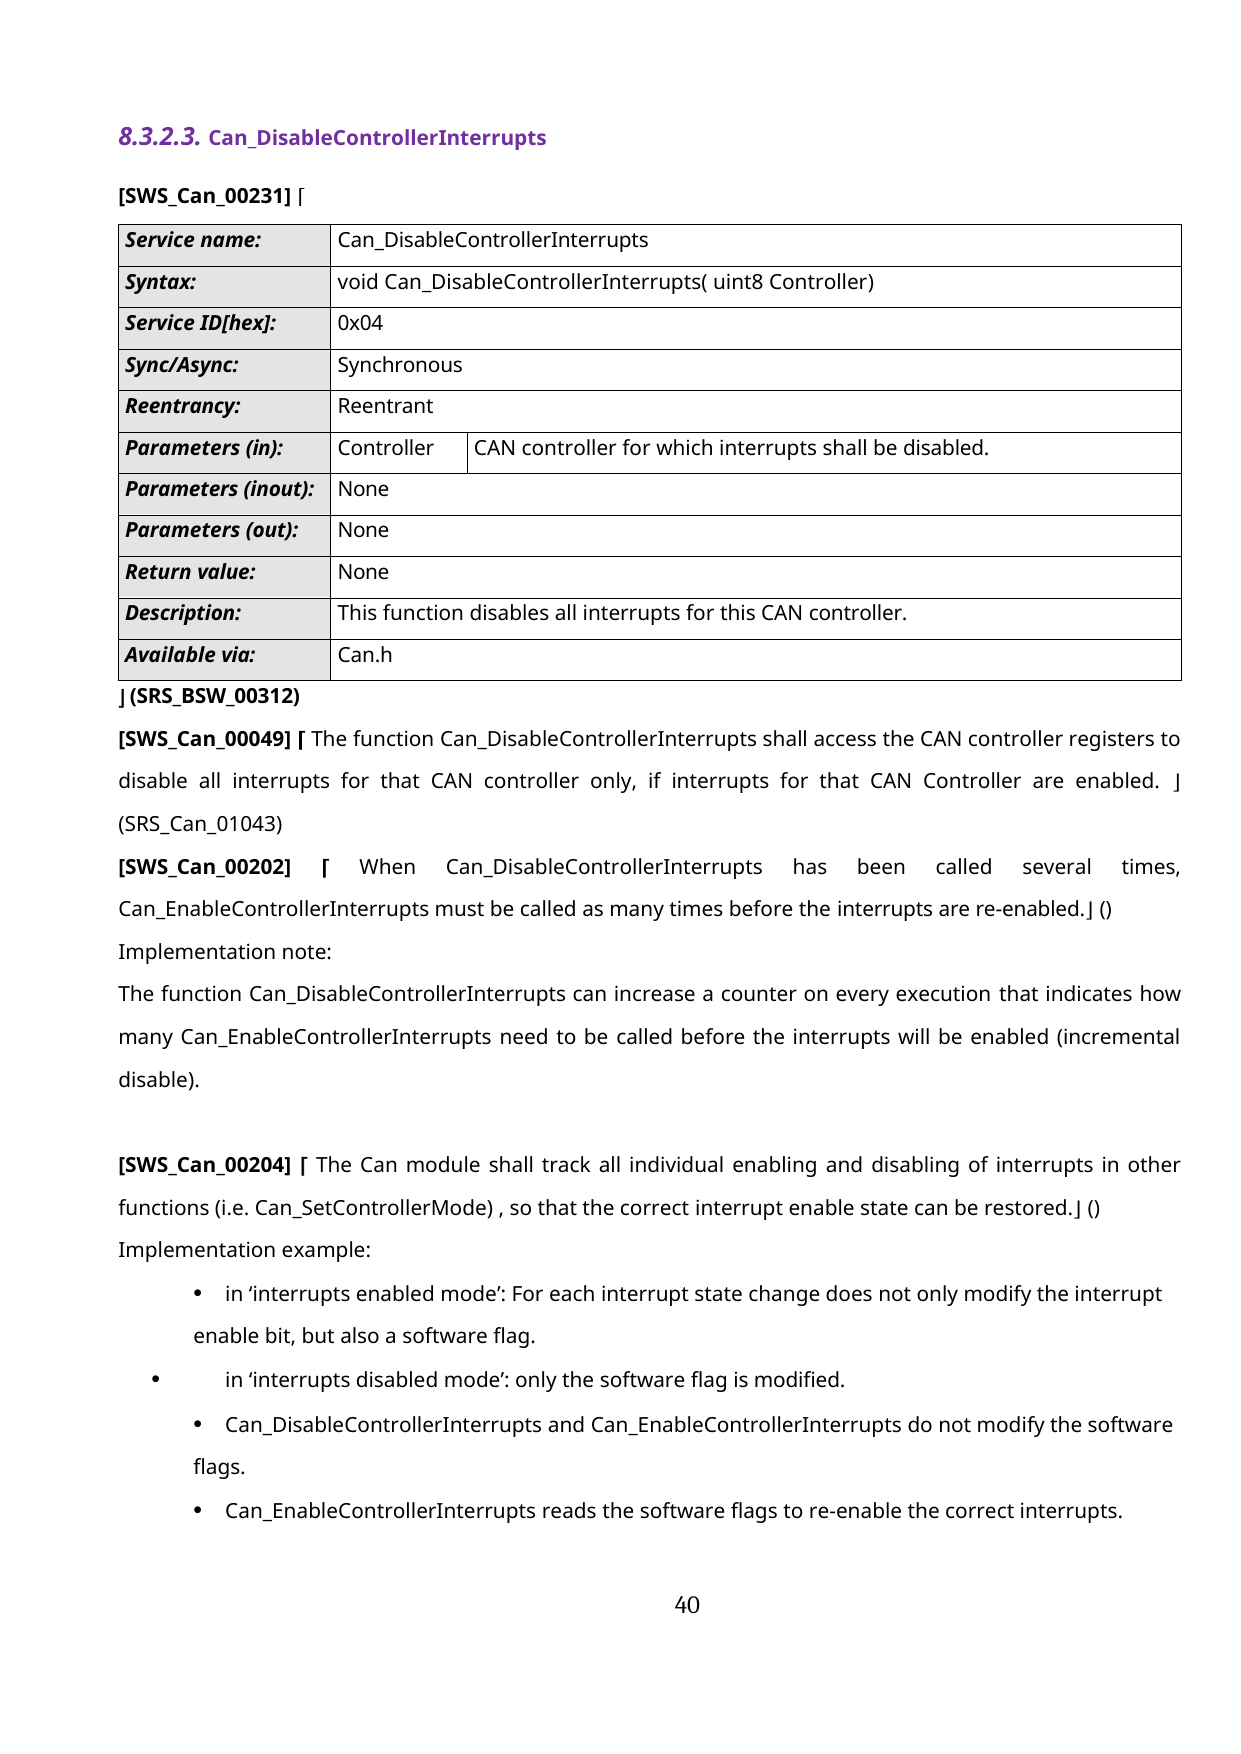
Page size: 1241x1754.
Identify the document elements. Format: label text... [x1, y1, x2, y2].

table_cell Syntax: [119, 267, 330, 307]
text ⌋ (SRS_BSW_00312) [118, 681, 1181, 710]
table_cell Description: [119, 599, 330, 639]
table_cell Controller [331, 433, 467, 473]
list Can_EnableControllerInterrupts reads the software flags to re-enable the correct interrupts. [193, 1495, 1181, 1524]
table_cell 0x04 [331, 308, 1181, 349]
table_cell Parameters (in): [119, 433, 330, 473]
table_cell This function disables all interrupts for this CAN controller. [331, 599, 1181, 639]
table_cell Available via: [119, 640, 330, 680]
text [SWS_Can_00049] ⌈ The function Can_DisableControllerInterrupts shall access the CAN controller registers to disable all interrupts for that CAN controller only, if interrupts for that CAN Controller are enabled. ⌋ (SRS_Can_01043) [118, 724, 1181, 838]
table_cell Parameters (out): [119, 516, 330, 556]
list in ‘interrupts disabled mode’: only the software flag is modified. [151, 1364, 1181, 1394]
subtitle Can_DisableControllerInterrupts [118, 118, 1181, 152]
table_cell Return value: [119, 557, 330, 597]
text Implementation example: [118, 1235, 1181, 1264]
table_cell Can.h [331, 640, 1181, 680]
table_cell None [331, 557, 1181, 597]
table_cell None [331, 516, 1181, 556]
table_cell CAN controller for which interrupts shall be disabled. [468, 433, 1181, 473]
table_cell Service ID[hex]: [119, 308, 330, 349]
table_cell Reentrant [331, 391, 1181, 432]
table_cell void Can_DisableControllerInterrupts( uint8 Controller) [331, 267, 1181, 307]
text The function Can_DisableControllerInterrupts can increase a counter on every execution that indicates how many Can_EnableControllerInterrupts need to be called before the interrupts will be enabled (incremental disable). [118, 979, 1181, 1093]
table_cell Synchronous [331, 350, 1181, 390]
text [SWS_Can_00204] ⌈ The Can module shall track all individual enabling and disabling of interrupts in other functions (i.e. Can_SetControllerMode) , so that the correct interrupt enable state can be restored.⌋ () [118, 1150, 1181, 1221]
text Implementation note: [118, 937, 1181, 965]
text [SWS_Can_00202] ⌈ When Can_DisableControllerInterrupts has been called several times, Can_EnableControllerInterrupts must be called as many times before the interrupts are re-enabled.⌋ () [118, 852, 1181, 923]
table_cell Sync/Async: [119, 350, 330, 390]
text [SWS_Can_00231] ⌈ [118, 182, 1181, 210]
table_cell Parameters (inout): [119, 474, 330, 514]
table_header Can_DisableControllerInterrupts [331, 225, 1181, 266]
table_cell Reentrancy: [119, 391, 330, 432]
table_header Service name: [119, 225, 330, 266]
list in ‘interrupts enabled mode’: For each interrupt state change does not only modify the interrupt enable bit, but also a software flag. [193, 1278, 1181, 1350]
list Can_DisableControllerInterrupts and Can_EnableControllerInterrupts do not modify the software flags. [193, 1408, 1181, 1481]
table_cell None [331, 474, 1181, 514]
